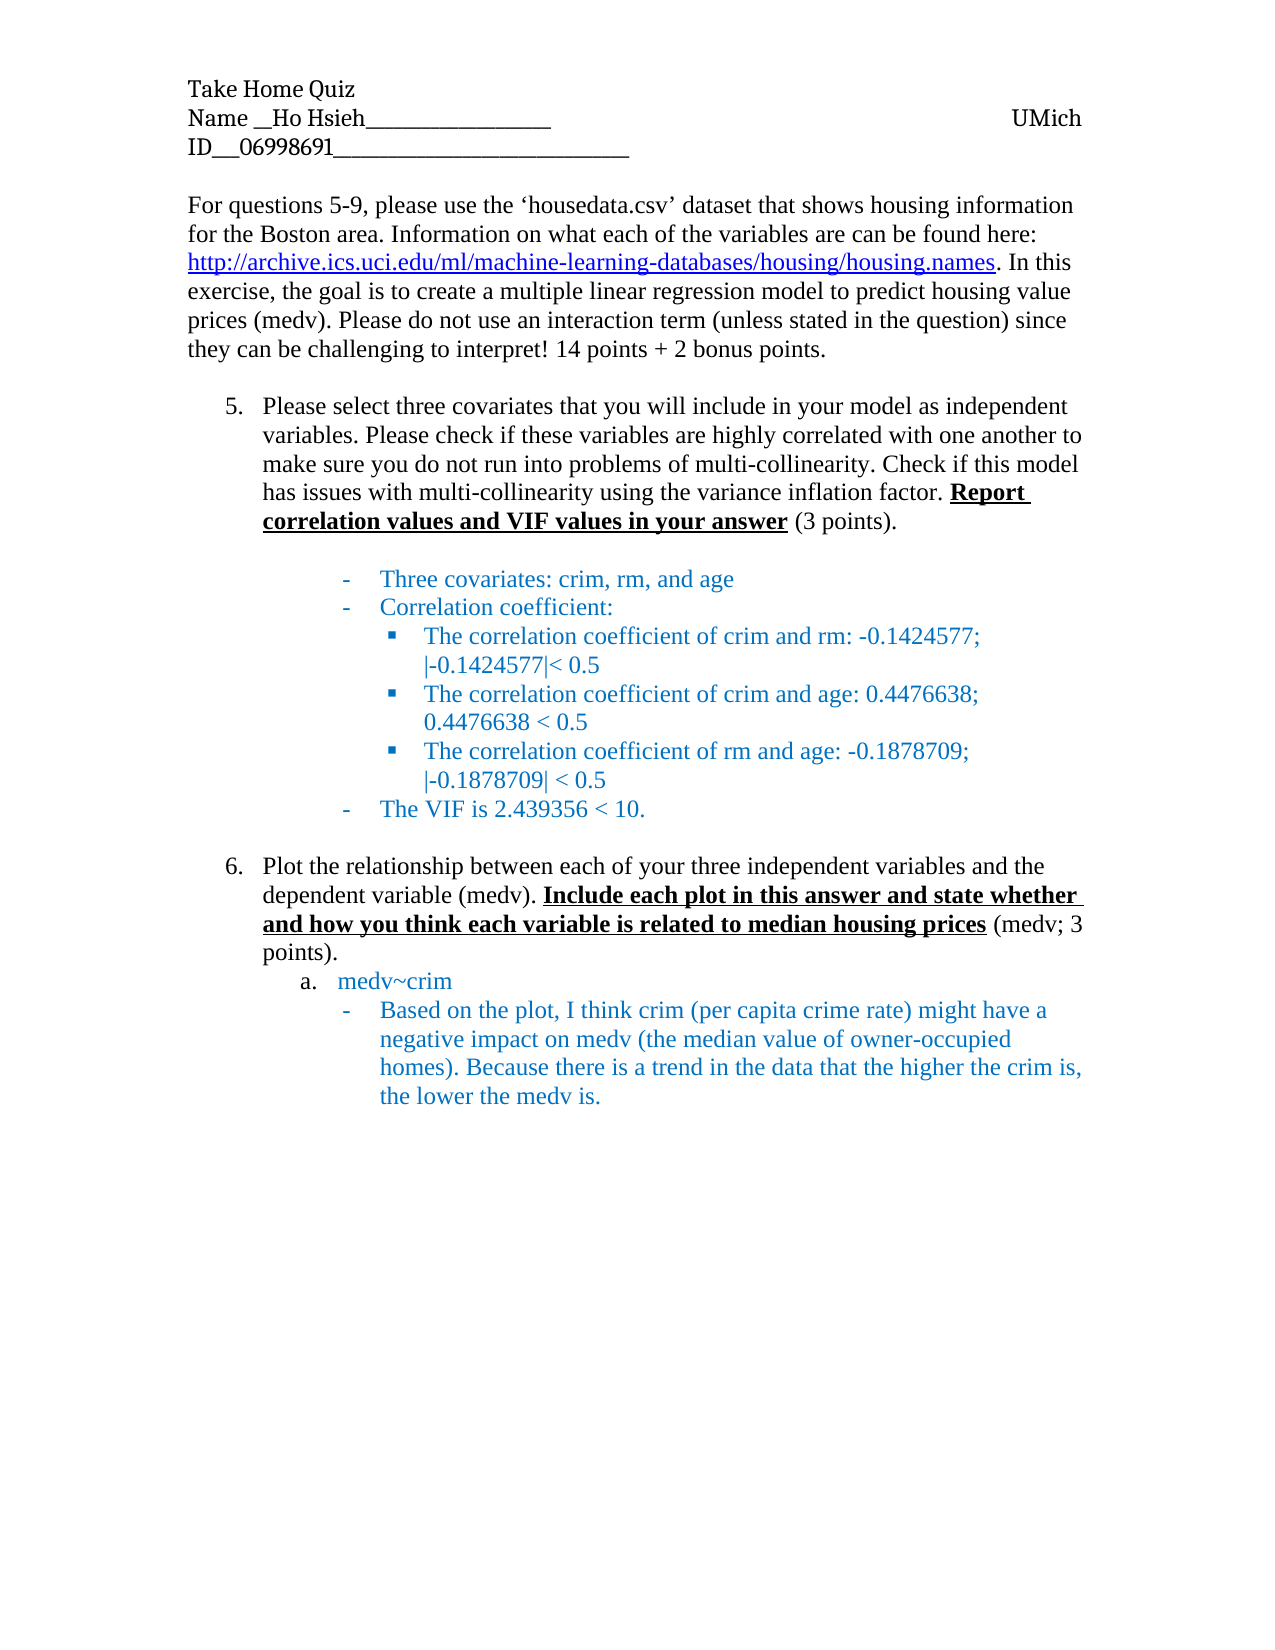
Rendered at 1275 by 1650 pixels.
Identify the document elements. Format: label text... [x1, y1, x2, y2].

list medv~crim [300, 966, 1087, 995]
list The correlation coefficient of crim and age: 0.4476638; 0.4476638 < 0.5 [386, 679, 1087, 736]
list Please select three covariates that you will include in your model as independent variables. Please check if these variables are highly correlated with one another to make sure you do not run into problems of multi-collinearity. Check if this model has issues with multi-collinearity using the variance inflation factor. Report correlation values and VIF values in your answer (3 points). [225, 391, 1087, 535]
text For questions 5-9, please use the ‘housedata.csv’ dataset that shows housing information for the Boston area. Information on what each of the variables are can be found here: http://archive.ics.uci.edu/ml/machine-learning-databases/housing/housing.names. In this exercise, the goal is to create a multiple linear regression model to predict housing value prices (medv). Please do not use an interaction term (unless stated in the question) since they can be challenging to interpret! 14 points + 2 bonus points. [187, 190, 1087, 362]
list Plot the relationship between each of your three independent variables and the dependent variable (medv). Include each plot in this answer and state whether and how you think each variable is related to median housing prices (medv; 3 points). [225, 851, 1087, 966]
list Based on the plot, I think crim (per capita crime rate) might have a negative impact on medv (the median value of owner-occupied homes). Because there is a trend in the data that the higher the crim is, the lower the medv is. [342, 995, 1087, 1110]
list Correlation coefficient: [342, 592, 1087, 621]
list The VIF is 2.439356 < 10. [342, 794, 1087, 822]
list Three covariates: crim, rm, and age [342, 564, 1087, 592]
list The correlation coefficient of rm and age: -0.1878709; [386, 736, 1087, 765]
list The correlation coefficient of crim and rm: -0.1424577; |-0.1424577|< 0.5 [386, 621, 1087, 679]
list |-0.1878709| < 0.5 [424, 765, 1087, 794]
